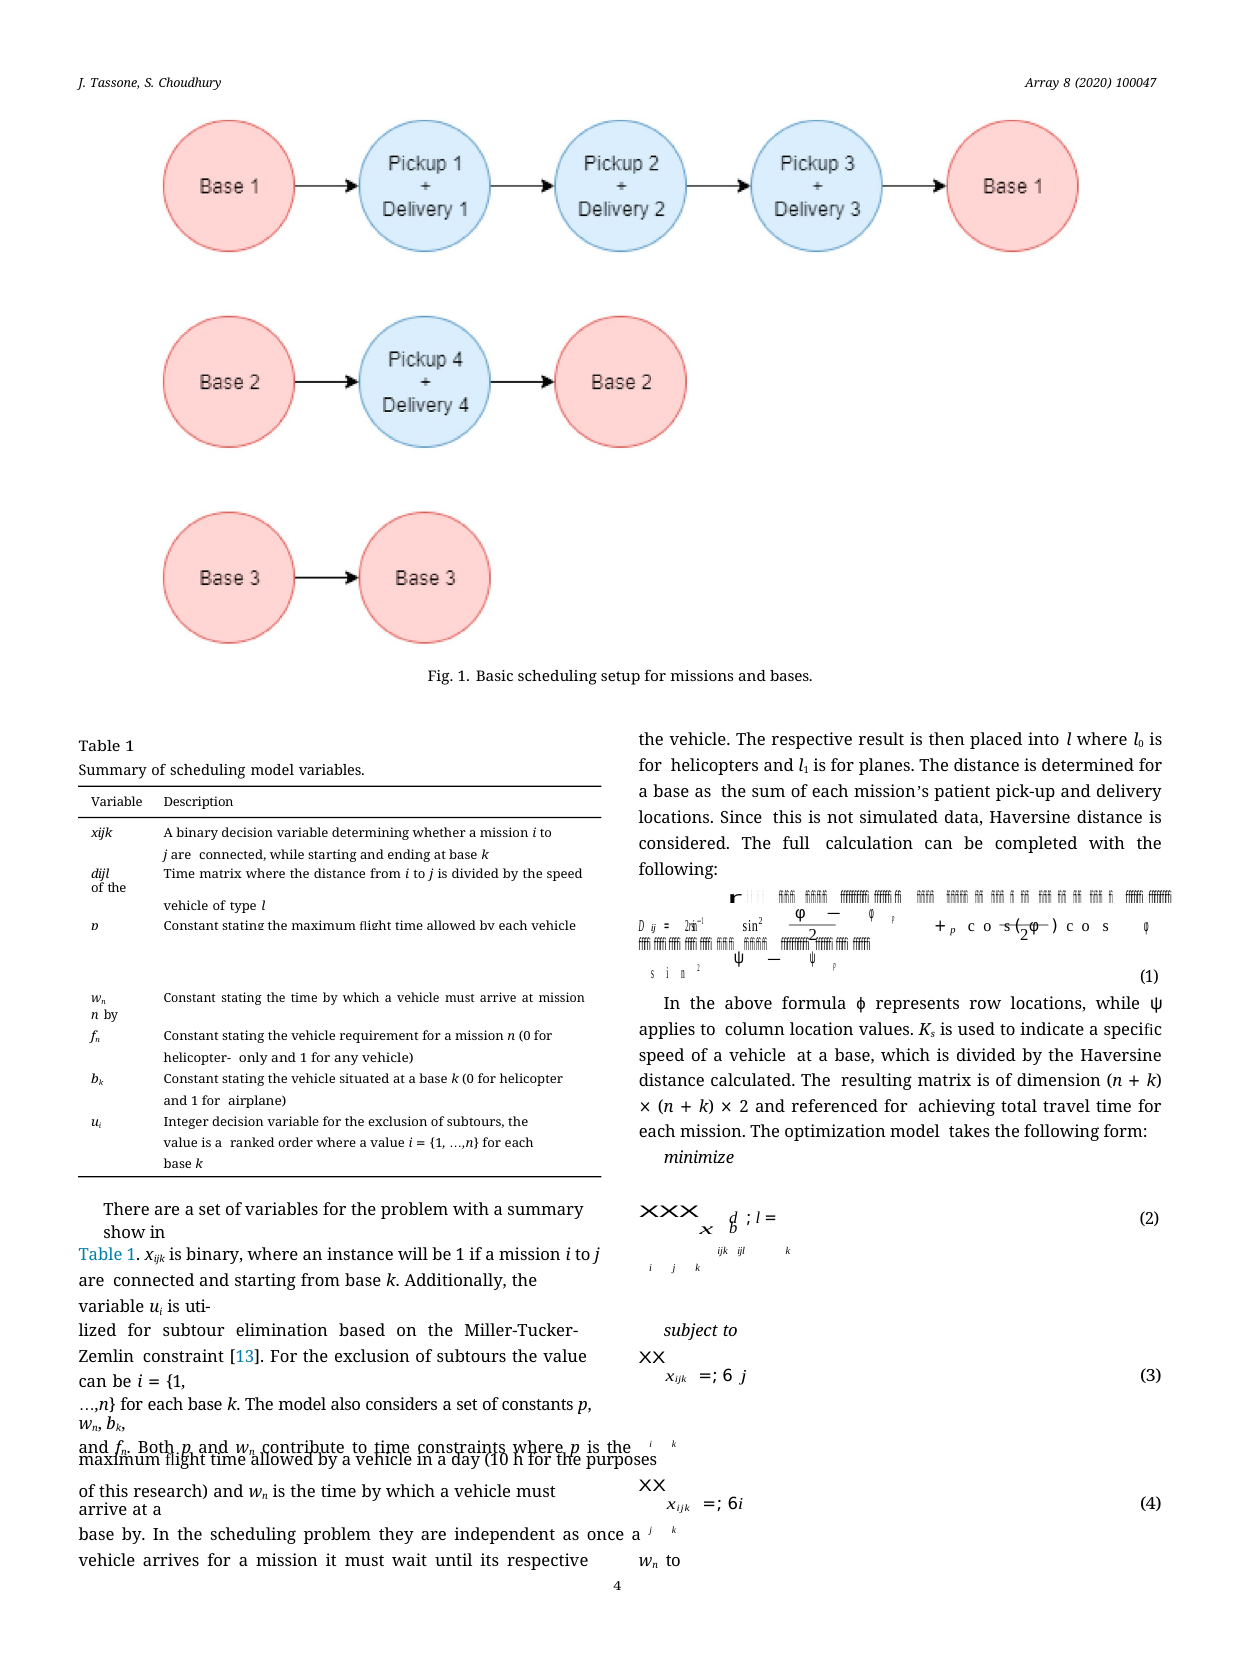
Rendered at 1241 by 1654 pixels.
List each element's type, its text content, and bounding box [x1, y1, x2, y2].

text XXxijk =; 6i (4) [638, 1483, 1173, 1516]
text Summary of scheduling model variables. [78, 759, 593, 779]
text Table 1 [78, 736, 593, 756]
picture [161, 118, 1080, 645]
text ui Integer decision variable for the exclusion of subtours, the value is a ranked order where a value i = {1, …,n} for each base k [91, 1113, 564, 1172]
text XXxijk =; 6 j (3) [638, 1348, 1173, 1386]
text subject to [663, 1319, 1173, 1341]
text base by. In the scheduling problem they are independent as once a j k [78, 1523, 1173, 1545]
text Variable Description [91, 793, 593, 810]
text dijl Time matrix where the distance from i to j is divided by the speed of the [91, 867, 593, 895]
text …,n} for each base k. The model also considers a set of constants p, wn, bk, [78, 1396, 605, 1433]
text fn Constant stating the vehicle requirement for a mission n (0 for helicopter- only and 1 for any vehicle) [91, 1027, 589, 1066]
text Fig. 1. Basic scheduling setup for missions and bases. [67, 666, 1173, 686]
text lized for subtour elimination based on the Miller-Tucker-Zemlin constraint [13]. For the exclusion of subtours the value can be i = {1, [78, 1319, 605, 1393]
text and fn. Both p and wn contribute to time constraints where p is the i k [78, 1436, 1173, 1458]
text bk Constant stating the vehicle situated at a base k (0 for helicopter and 1 for airplane) [91, 1070, 589, 1109]
text Table 1. xijk is binary, where an instance will be 1 if a mission i to j are connected and starting from base k. Additionally, the variable ui is uti- [78, 1243, 605, 1318]
text of this research) and wn is the time by which a vehicle must arrive at a [78, 1483, 605, 1519]
text wn Constant stating the time by which a vehicle must arrive at mission n by [91, 989, 593, 1023]
text D = 2rsin—1 rsﬃﬃiﬃﬃnﬃﬃ2ﬃﬃ ﬃﬃﬃφﬃﬃﬃﬃ—ﬃﬃﬃﬃﬃφﬃﬃﬃpﬃ ﬃﬃﬃﬃ+ﬃﬃﬃﬃﬃcﬃﬃoﬃﬃﬃsﬃ(ﬃﬃφﬃﬃﬃ)ﬃﬃcﬃﬃoﬃﬃﬃsﬃ ﬃﬃﬃφﬃﬃﬃﬃ ﬃﬃsﬃﬃiﬃﬃnﬃﬃ2ﬃﬃ ﬃﬃﬃψﬃﬃﬃﬃ—ﬃﬃﬃﬃﬃψﬃﬃﬃpﬃﬃ ﬃﬃﬃ (1) [638, 888, 1173, 988]
text xijk A binary decision variable determining whether a mission i to j are connected, while starting and ending at base k [91, 824, 556, 863]
text vehicle arrives for a mission it must wait until its respective wn to [78, 1548, 605, 1571]
text the vehicle. The respective result is then placed into l where l0 is for helicopters and l1 is for planes. The distance is determined for a base as the sum of each mission’s patient pick-up and delivery locations. Since this is not simulated data, Haversine distance is considered. The full calculation can be completed with the following: [638, 728, 1162, 881]
text XXXx [638, 1204, 717, 1222]
text In the above formula ϕ represents row locations, while ψ applies to column location values. Ks is used to indicate a specific speed of a vehicle at a base, which is divided by the Haversine distance calculated. The resulting matrix is of dimension (n + k) × (n + k) × 2 and referenced for achieving total travel time for each mission. The optimization model takes the following form: [638, 992, 1162, 1143]
text d ; l = b [729, 1216, 789, 1235]
text minimize [663, 1146, 1173, 1168]
text There are a set of variables for the problem with a summary show in [103, 1197, 601, 1243]
